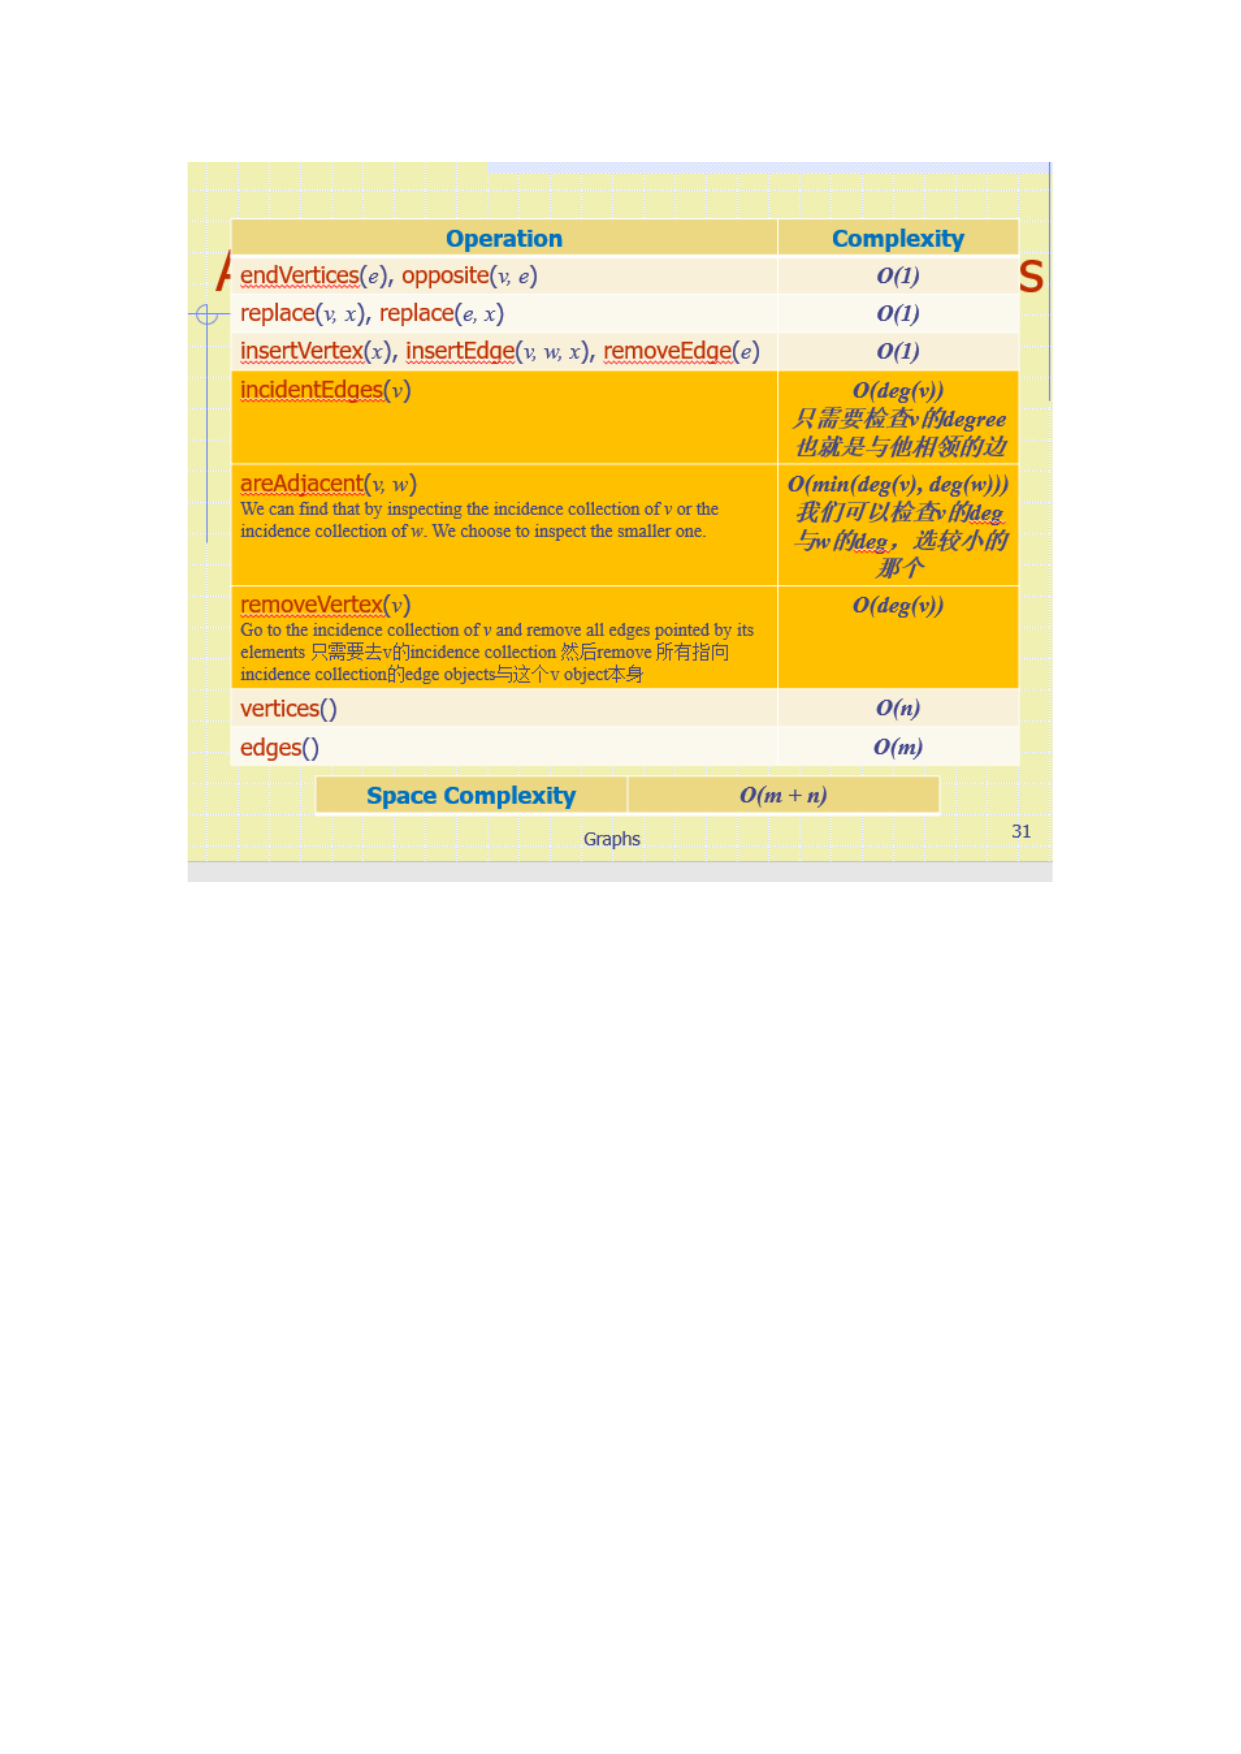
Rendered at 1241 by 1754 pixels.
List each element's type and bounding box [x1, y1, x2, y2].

picture [187, 162, 1053, 882]
